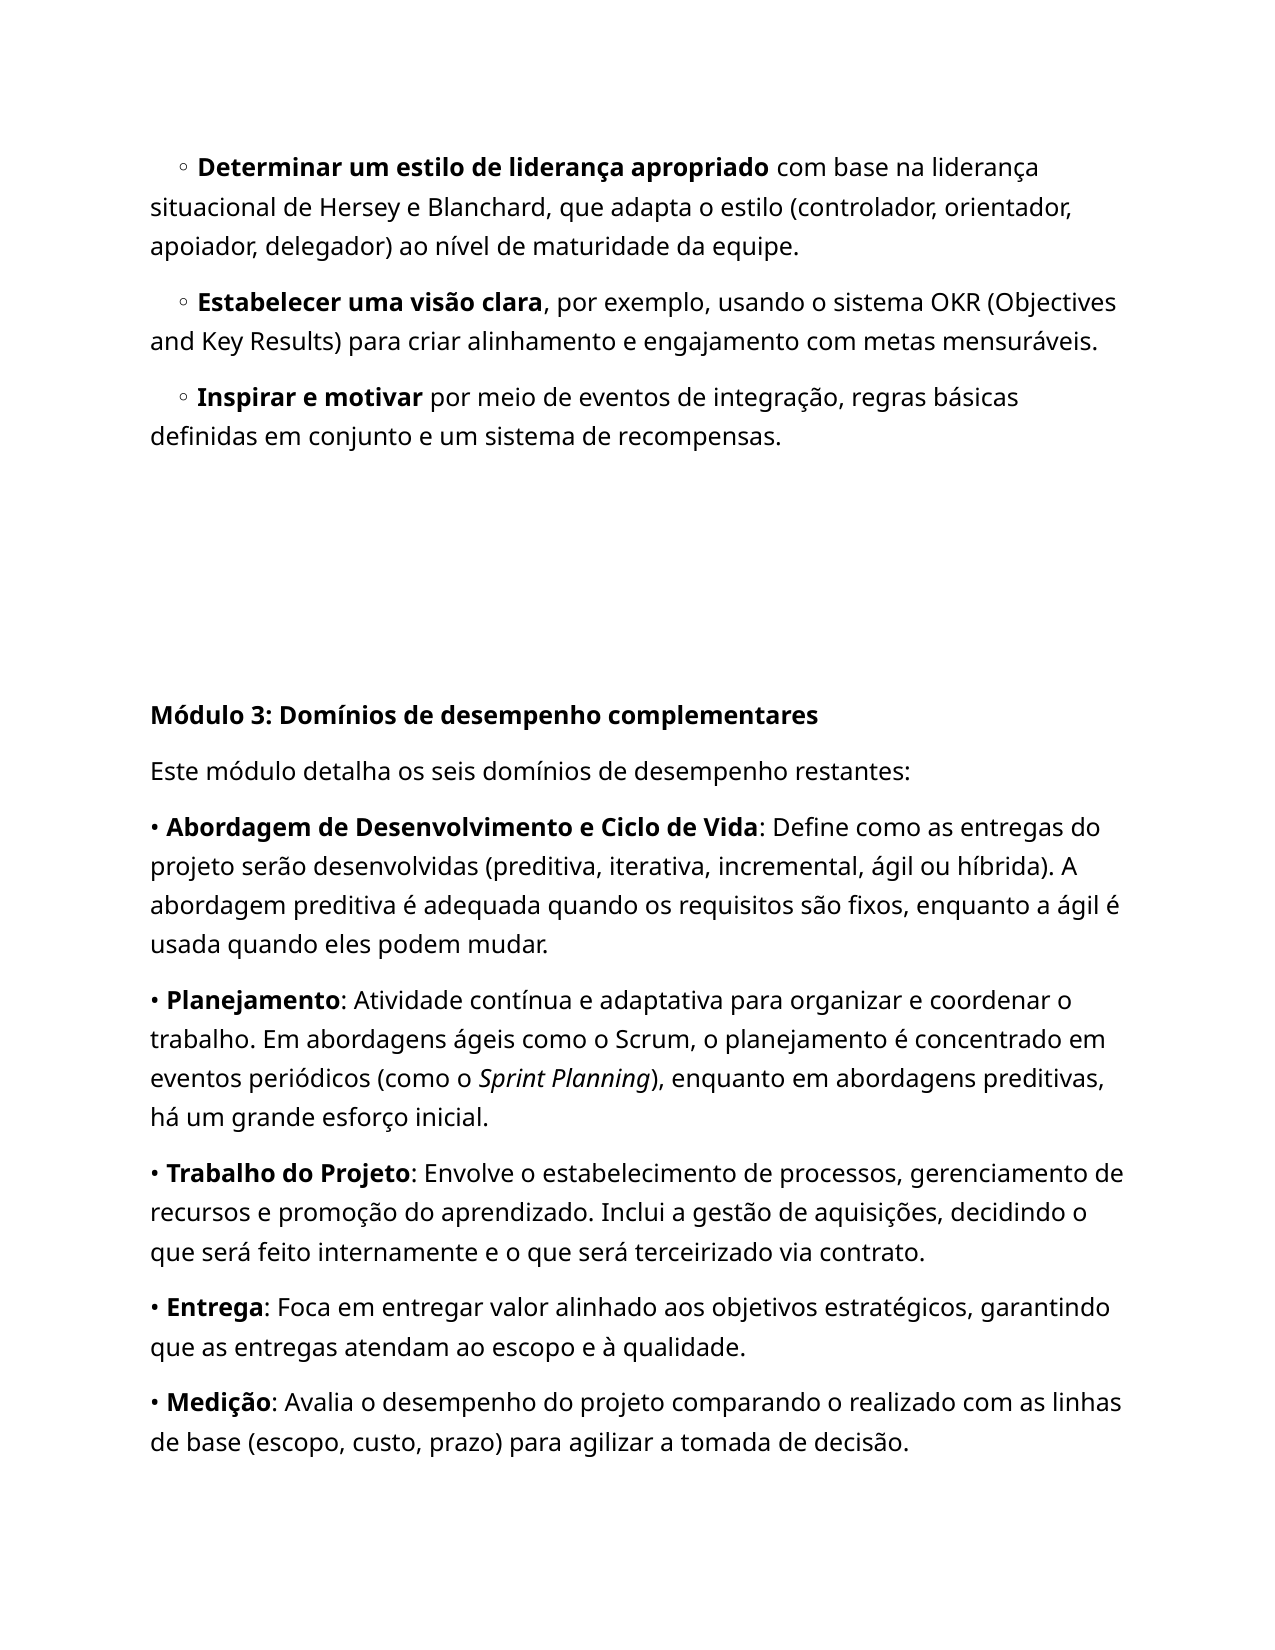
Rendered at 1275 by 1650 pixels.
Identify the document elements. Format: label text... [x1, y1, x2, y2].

text ◦ Estabelecer uma visão clara, por exemplo, usando o sistema OKR (Objectives and Key Results) para criar alinhamento e engajamento com metas mensuráveis. [150, 284, 1125, 357]
text Este módulo detalha os seis domínios de desempenho restantes: [150, 753, 1125, 787]
text • Medição: Avalia o desempenho do projeto comparando o realizado com as linhas de base (escopo, custo, prazo) para agilizar a tomada de decisão. [150, 1385, 1125, 1458]
text • Planejamento: Atividade contínua e adaptativa para organizar e coordenar o trabalho. Em abordagens ágeis como o Scrum, o planejamento é concentrado em eventos periódicos (como o Sprint Planning), enquanto em abordagens preditivas, há um grande esforço inicial. [150, 982, 1125, 1134]
text • Abordagem de Desenvolvimento e Ciclo de Vida: Define como as entregas do projeto serão desenvolvidas (preditiva, iterativa, incremental, ágil ou híbrida). A abordagem preditiva é adequada quando os requisitos são fixos, enquanto a ágil é usada quando eles podem mudar. [150, 809, 1125, 961]
text • Trabalho do Projeto: Envolve o estabelecimento de processos, gerenciamento de recursos e promoção do aprendizado. Inclui a gestão de aquisições, decidindo o que será feito internamente e o que será terceirizado via contrato. [150, 1156, 1125, 1268]
text ◦ Inspirar e motivar por meio de eventos de integração, regras básicas definidas em conjunto e um sistema de recompensas. [150, 379, 1125, 452]
text • Entrega: Foca em entregar valor alinhado aos objetivos estratégicos, garantindo que as entregas atendam ao escopo e à qualidade. [150, 1290, 1125, 1363]
text ◦ Determinar um estilo de liderança apropriado com base na liderança situacional de Hersey e Blanchard, que adapta o estilo (controlador, orientador, apoiador, delegador) ao nível de maturidade da equipe. [150, 150, 1125, 262]
text Módulo 3: Domínios de desempenho complementares [150, 697, 1125, 732]
